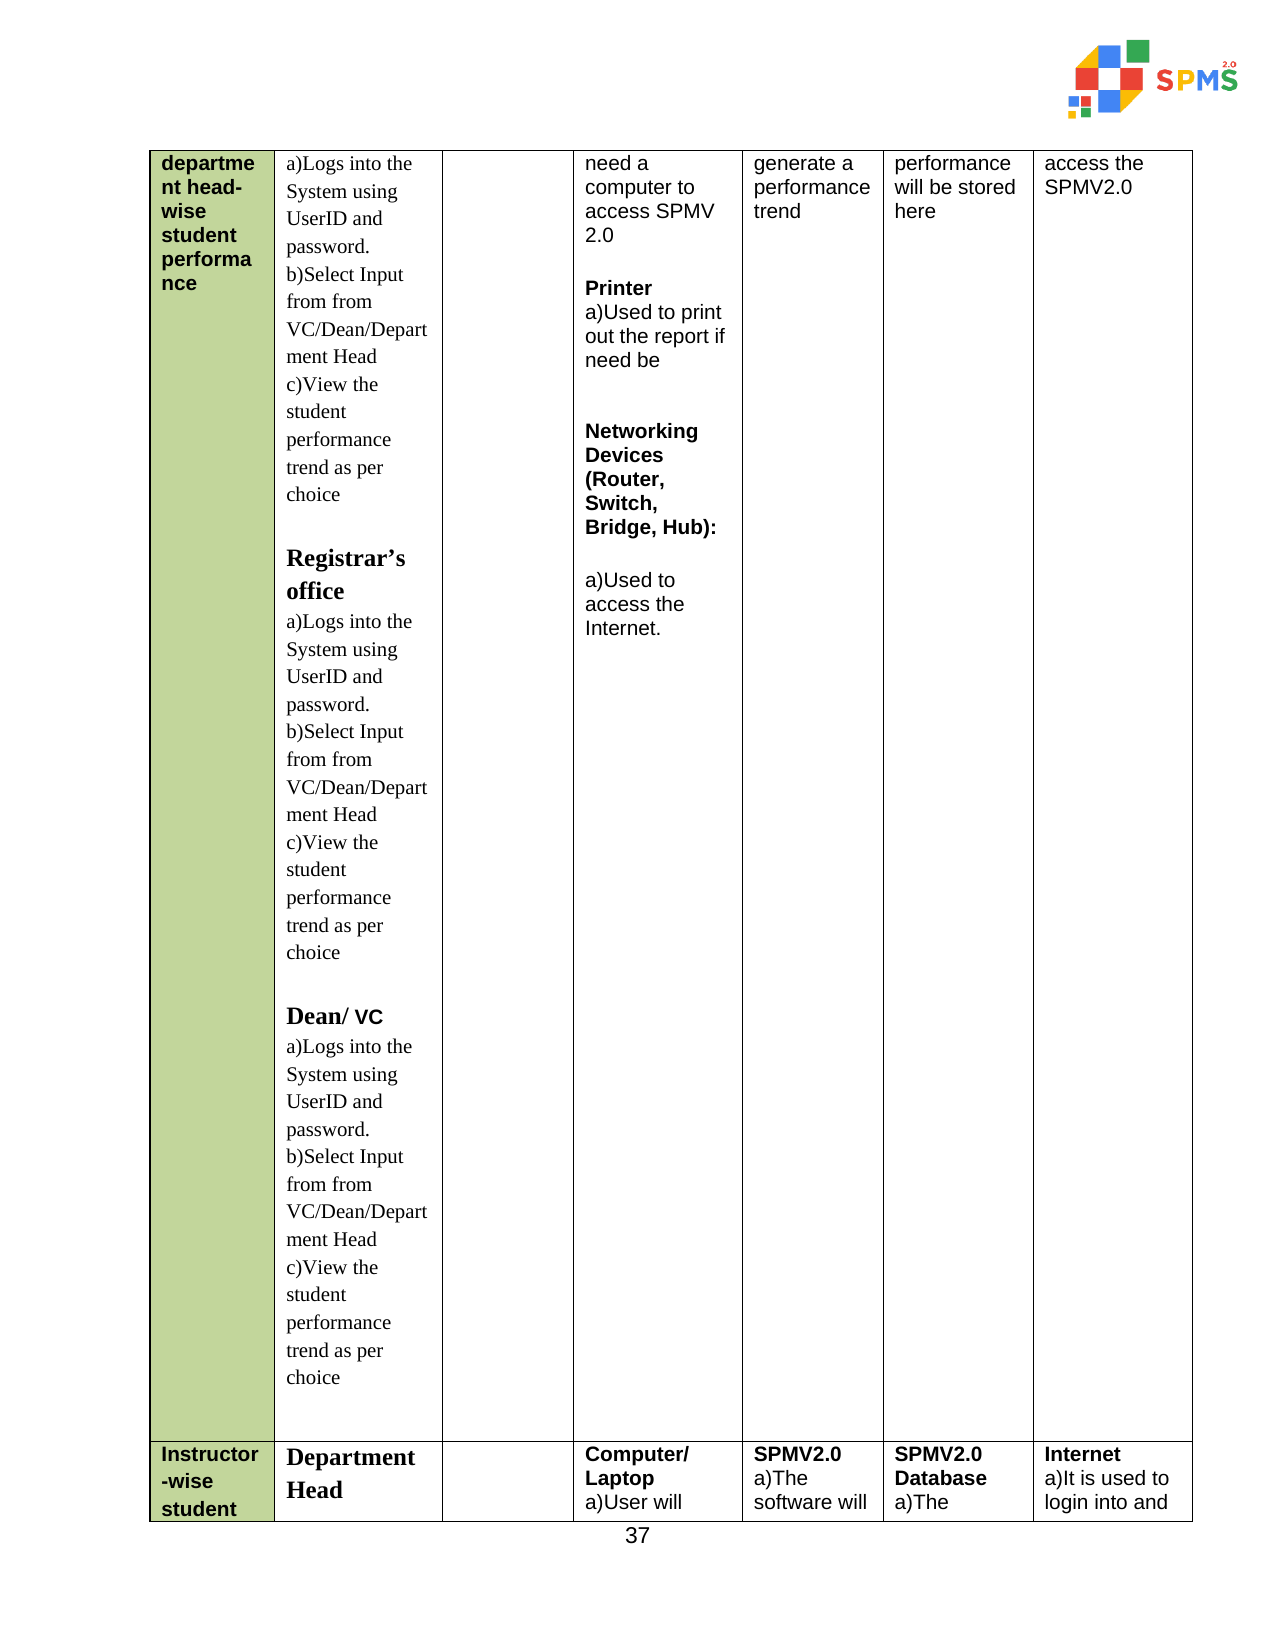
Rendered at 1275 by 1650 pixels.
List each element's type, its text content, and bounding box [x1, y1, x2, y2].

table_cell VC-wise, dean-wise, or department head-wise student performa nce [151, 151, 274, 1441]
table_cell SPMV2.0 a)The software will generate a performance trend [743, 151, 883, 1441]
table_cell [443, 1442, 573, 1521]
picture [1043, 26, 1258, 143]
table_cell SPMV2.0 Database a)The performance will be stored here [884, 151, 1033, 1441]
table_cell SPMV2.0 Database a)The performance will be stored here [884, 1442, 1033, 1521]
table_cell [443, 151, 573, 1441]
table_cell Internet a)It is used to login into and access the SPMV2.0 [1034, 151, 1192, 1441]
table_cell SPMV2.0 a)The software will generate a performance trend [743, 1442, 883, 1521]
table_cell Internet a)It is used to login into and access the SPMV2.0 [1034, 1442, 1192, 1521]
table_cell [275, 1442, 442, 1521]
table_cell Instructor-wise student performance based on the GPA of the students [151, 1442, 274, 1521]
